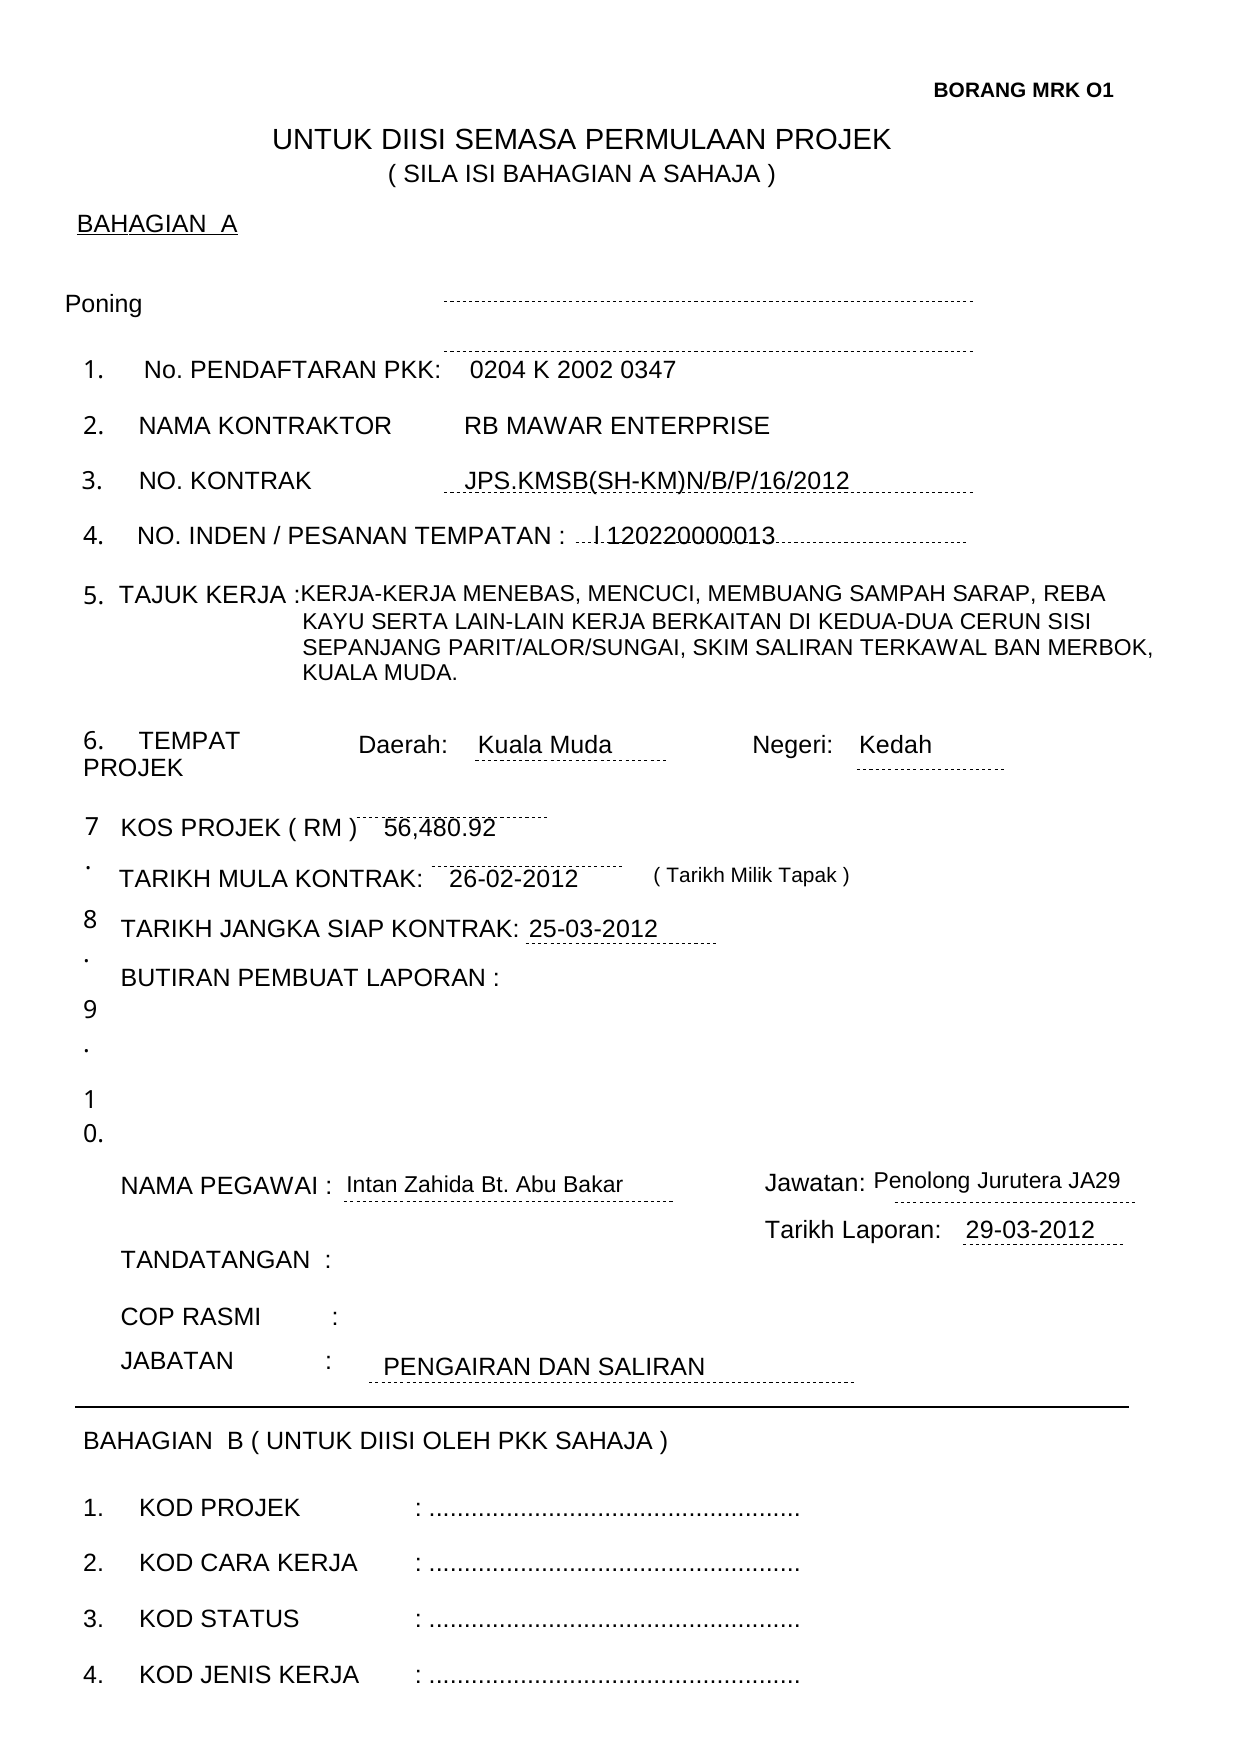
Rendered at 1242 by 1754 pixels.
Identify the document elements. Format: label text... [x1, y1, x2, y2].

text TANDATANGAN : COP RASMI : [120, 1218, 342, 1330]
text 10. [83, 1081, 108, 1149]
text 1. No. PENDAFTARAN PKK: 0204 K 2002 0347 [83, 352, 1167, 386]
text BAHAGIAN B ( UNTUK DIISI OLEH PKK SAHAJA ) [83, 1426, 1167, 1453]
table_header KOD PROJEK [121, 1486, 399, 1537]
table_cell 3. [79, 1593, 121, 1649]
text Negeri: Kedah [752, 731, 1167, 758]
table_cell 4. [79, 1649, 121, 1705]
table_cell 2. [79, 1537, 121, 1593]
text TARIKH MULA KONTRAK: 26-02-2012 ( Tarikh Milik Tapak ) [119, 863, 1167, 892]
table_cell KOD STATUS [121, 1593, 399, 1649]
text ( SILA ISI BAHAGIAN A SAHAJA ) [384, 159, 780, 188]
text 3. NO. KONTRAK JPS.KMSB(SH-KM)N/B/P/16/2012 [81, 462, 1167, 496]
text Poning [64, 291, 243, 318]
text Jawatan: Penolong Jurutera JA29 [764, 1167, 1167, 1196]
text 9. [83, 991, 102, 1059]
text 8. [83, 901, 102, 969]
text 4. NO. INDEN / PESANAN TEMPATAN : l 120220000013 [83, 517, 1167, 552]
text 7. [84, 808, 102, 877]
table_cell KOD JENIS KERJA [121, 1649, 399, 1705]
table_header : ..................................................... [399, 1486, 804, 1537]
text BORANG MRK O1 [933, 78, 1167, 102]
text BAHAGIAN A [77, 209, 243, 236]
text UNTUK DIISI SEMASA PERMULAAN PROJEK [268, 122, 896, 156]
text PENGAIRAN DAN SALIRAN [383, 1352, 1167, 1379]
table_cell : ..................................................... [399, 1649, 804, 1705]
text 5. TAJUK KERJA :KERJA-KERJA MENEBAS, MENCUCI, MEMBUANG SAMPAH SARAP, REBA KAYU SERTA LAIN-LAIN KERJA BERKAITAN DI KEDUA-DUA CERUN SISI SEPANJANG PARIT/ALOR/SUNGAI, SKIM SALIRAN TERKAWAL BAN MERBOK, KUALA MUDA. [83, 573, 1158, 686]
text Daerah: Kuala Muda [358, 731, 617, 758]
table_header 1. [79, 1486, 121, 1537]
text 2. NAMA KONTRAKTOR RB MAWAR ENTERPRISE [83, 407, 1167, 441]
text TARIKH JANGKA SIAP KONTRAK: 25-03-2012 [120, 914, 1167, 942]
table_cell : ..................................................... [399, 1593, 804, 1649]
text 6. TEMPAT PROJEK [83, 726, 336, 780]
text NAMA PEGAWAI : Intan Zahida Bt. Abu Bakar [120, 1171, 629, 1200]
table_cell KOD CARA KERJA [121, 1537, 399, 1593]
text Tarikh Laporan: 29-03-2012 [764, 1215, 1167, 1244]
text BUTIRAN PEMBUAT LAPORAN : [120, 963, 1167, 991]
table_cell : ..................................................... [399, 1537, 804, 1593]
text JABATAN : [120, 1346, 337, 1375]
text KOS PROJEK ( RM ) 56,480.92 [120, 813, 1167, 842]
